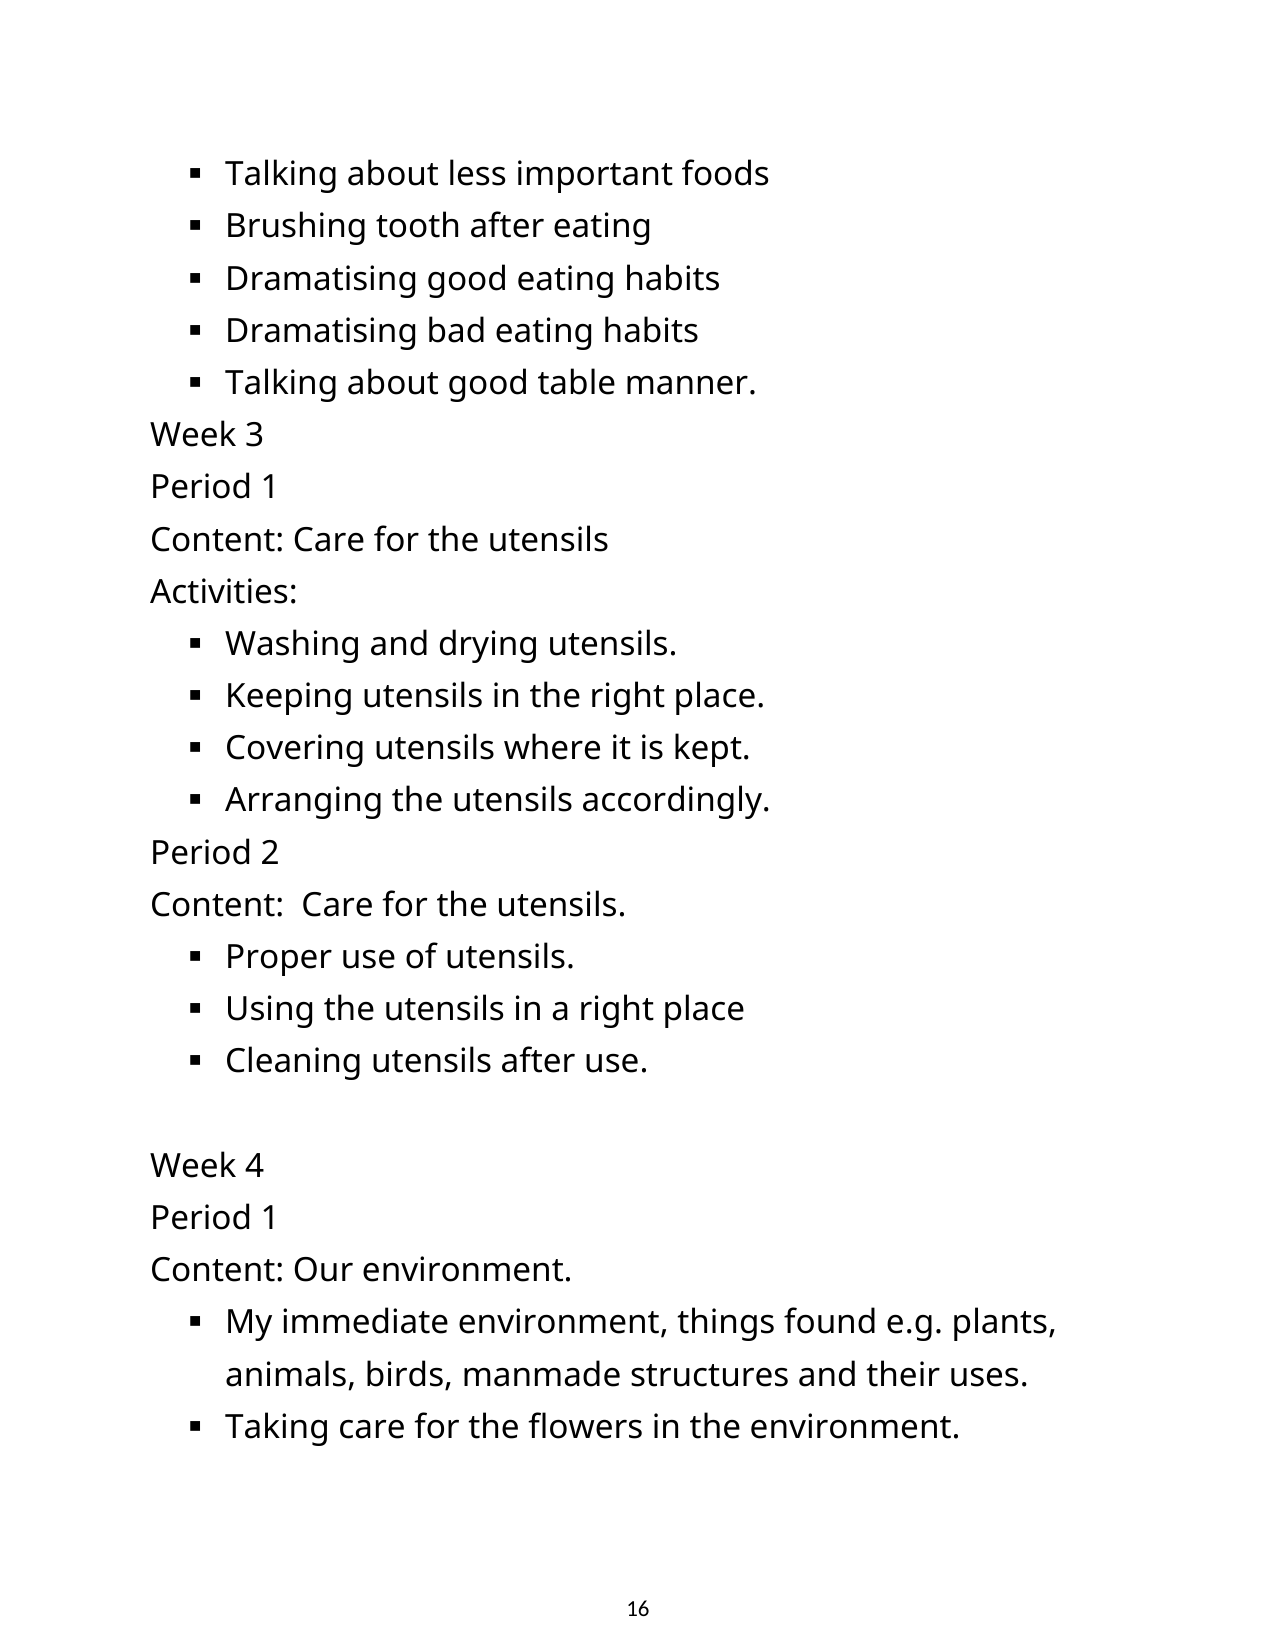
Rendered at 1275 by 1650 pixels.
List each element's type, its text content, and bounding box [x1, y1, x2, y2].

text Activities: [150, 567, 1125, 613]
list Using the utensils in a right place [187, 985, 1125, 1030]
list Taking care for the flowers in the environment. [187, 1402, 1125, 1448]
list Proper use of utensils. [187, 933, 1125, 978]
list Covering utensils where it is kept. [187, 724, 1125, 769]
list Keeping utensils in the right place. [187, 672, 1125, 717]
list Talking about good table manner. [187, 359, 1125, 404]
text Period 1 [150, 463, 1125, 508]
list Washing and drying utensils. [187, 620, 1125, 665]
text Period 1 [150, 1194, 1125, 1239]
list Dramatising bad eating habits [187, 307, 1125, 352]
text Content: Care for the utensils. [150, 881, 1125, 926]
list Cleaning utensils after use. [187, 1037, 1125, 1083]
text Content: Our environment. [150, 1246, 1125, 1291]
list My immediate environment, things found e.g. plants, animals, birds, manmade structures and their uses. [187, 1298, 1125, 1396]
text Week 4 [150, 1142, 1125, 1187]
text Week 3 [150, 411, 1125, 456]
list Talking about less important foods [187, 150, 1125, 195]
list Dramatising good eating habits [187, 254, 1125, 300]
list Brushing tooth after eating [187, 202, 1125, 248]
text Content: Care for the utensils [150, 515, 1125, 561]
list Arranging the utensils accordingly. [187, 776, 1125, 822]
text Period 2 [150, 828, 1125, 874]
